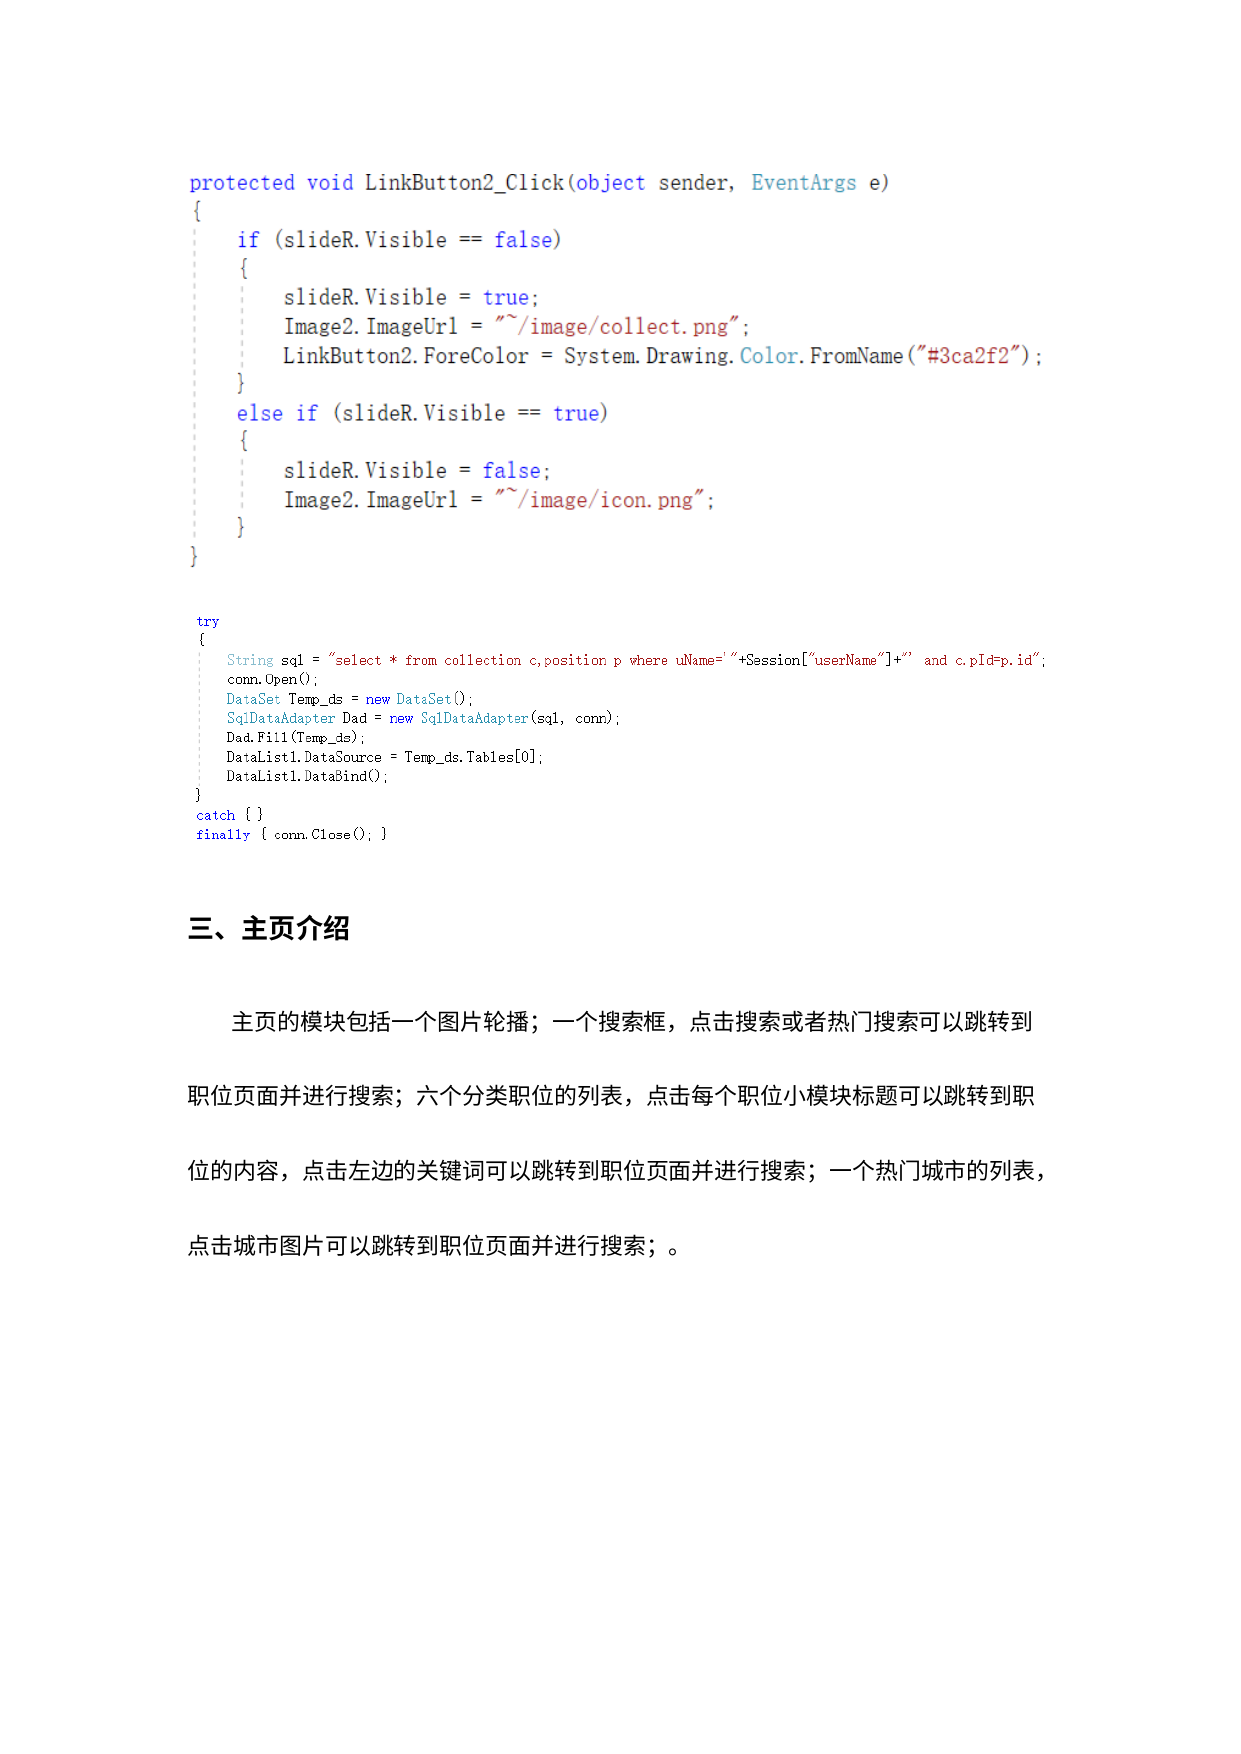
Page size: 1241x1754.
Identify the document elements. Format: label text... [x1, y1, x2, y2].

subtitle 三、主页介绍 [187, 894, 1053, 959]
picture [187, 611, 1053, 867]
text 主页的模块包括一个图片轮播；一个搜索框，点击搜索或者热门搜索可以跳转到职位页面并进行搜索；六个分类职位的列表，点击每个职位小模块标题可以跳转到职位的内容，点击左边的关键词可以跳转到职位页面并进行搜索；一个热门城市的列表，点击城市图片可以跳转到职位页面并进行搜索；。 [187, 988, 1053, 1277]
picture [187, 174, 1053, 572]
